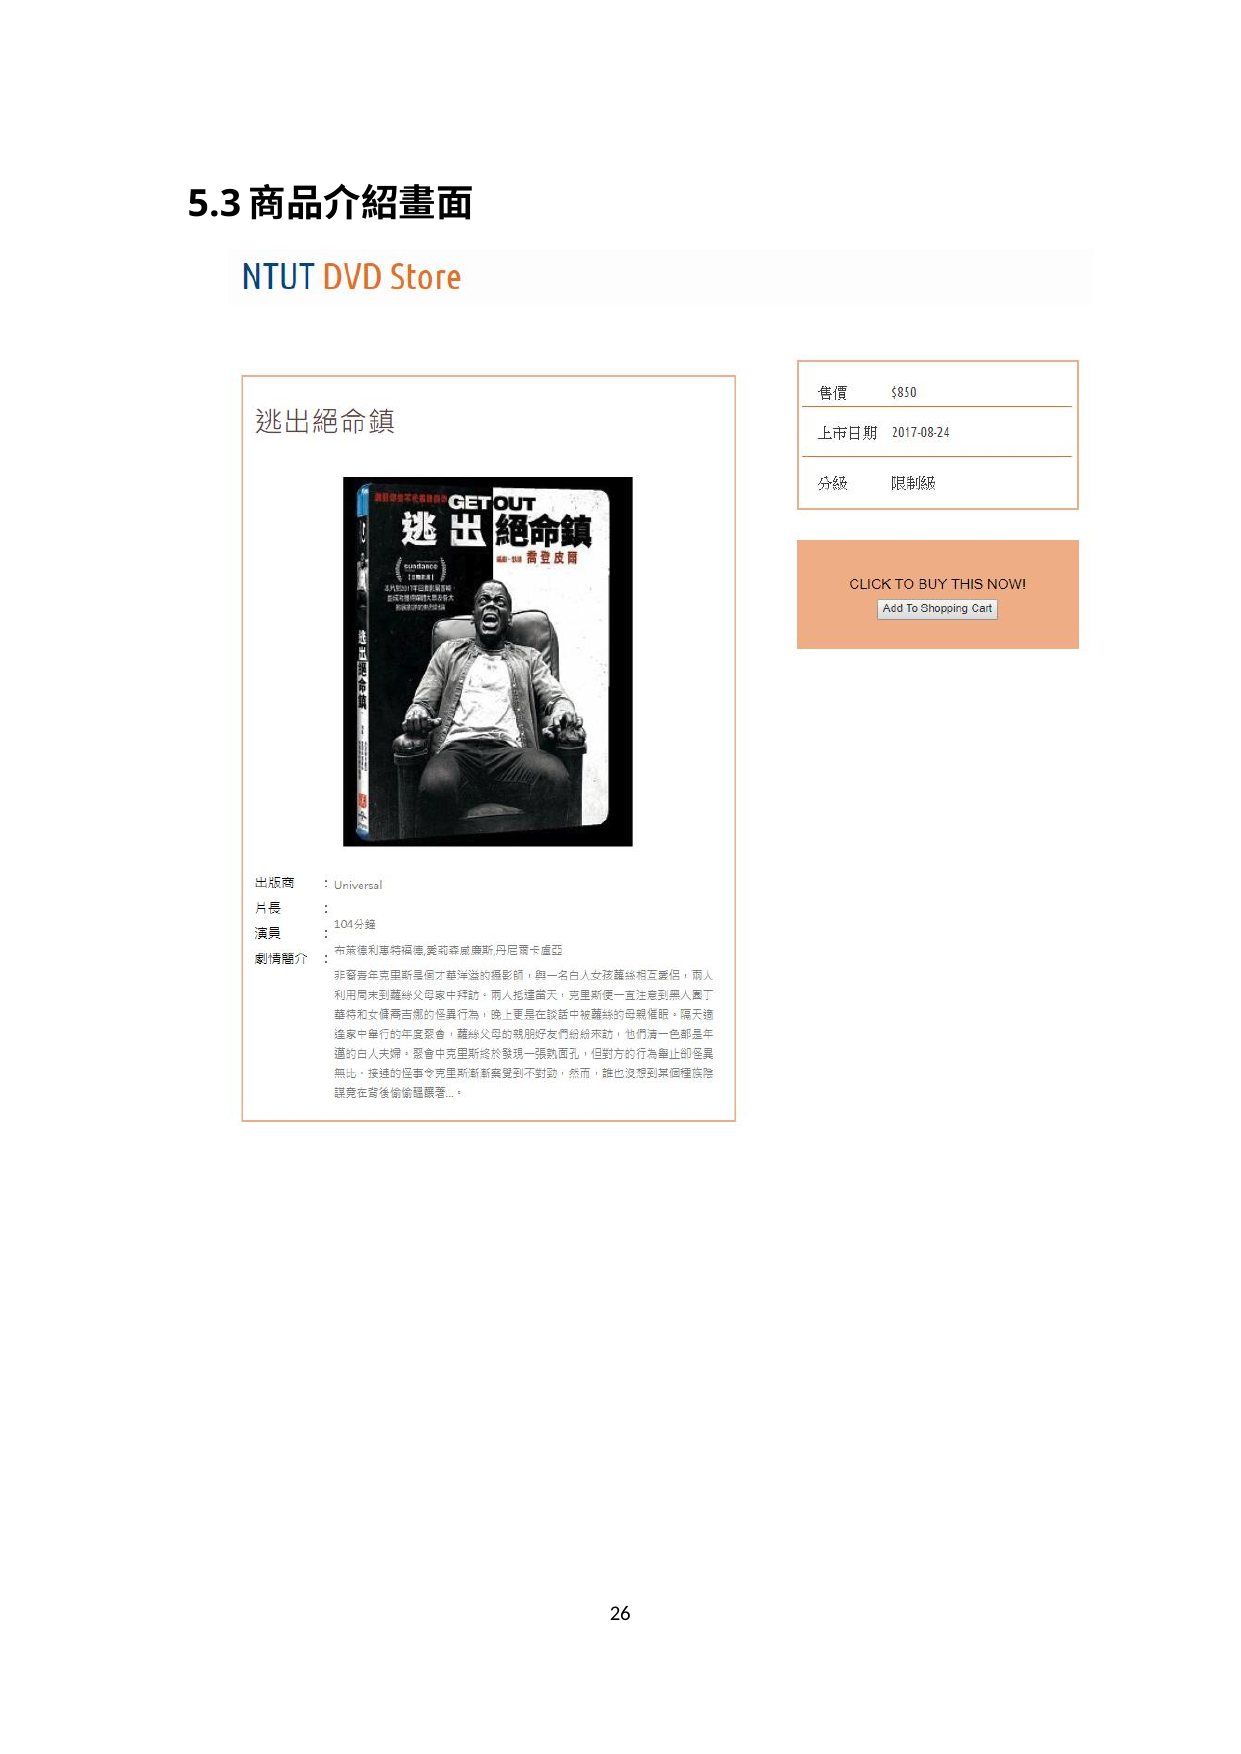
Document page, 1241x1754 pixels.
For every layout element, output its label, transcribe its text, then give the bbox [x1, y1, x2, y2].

picture [228, 249, 1094, 1126]
text 5.3商品介紹畫面 [187, 162, 1053, 237]
